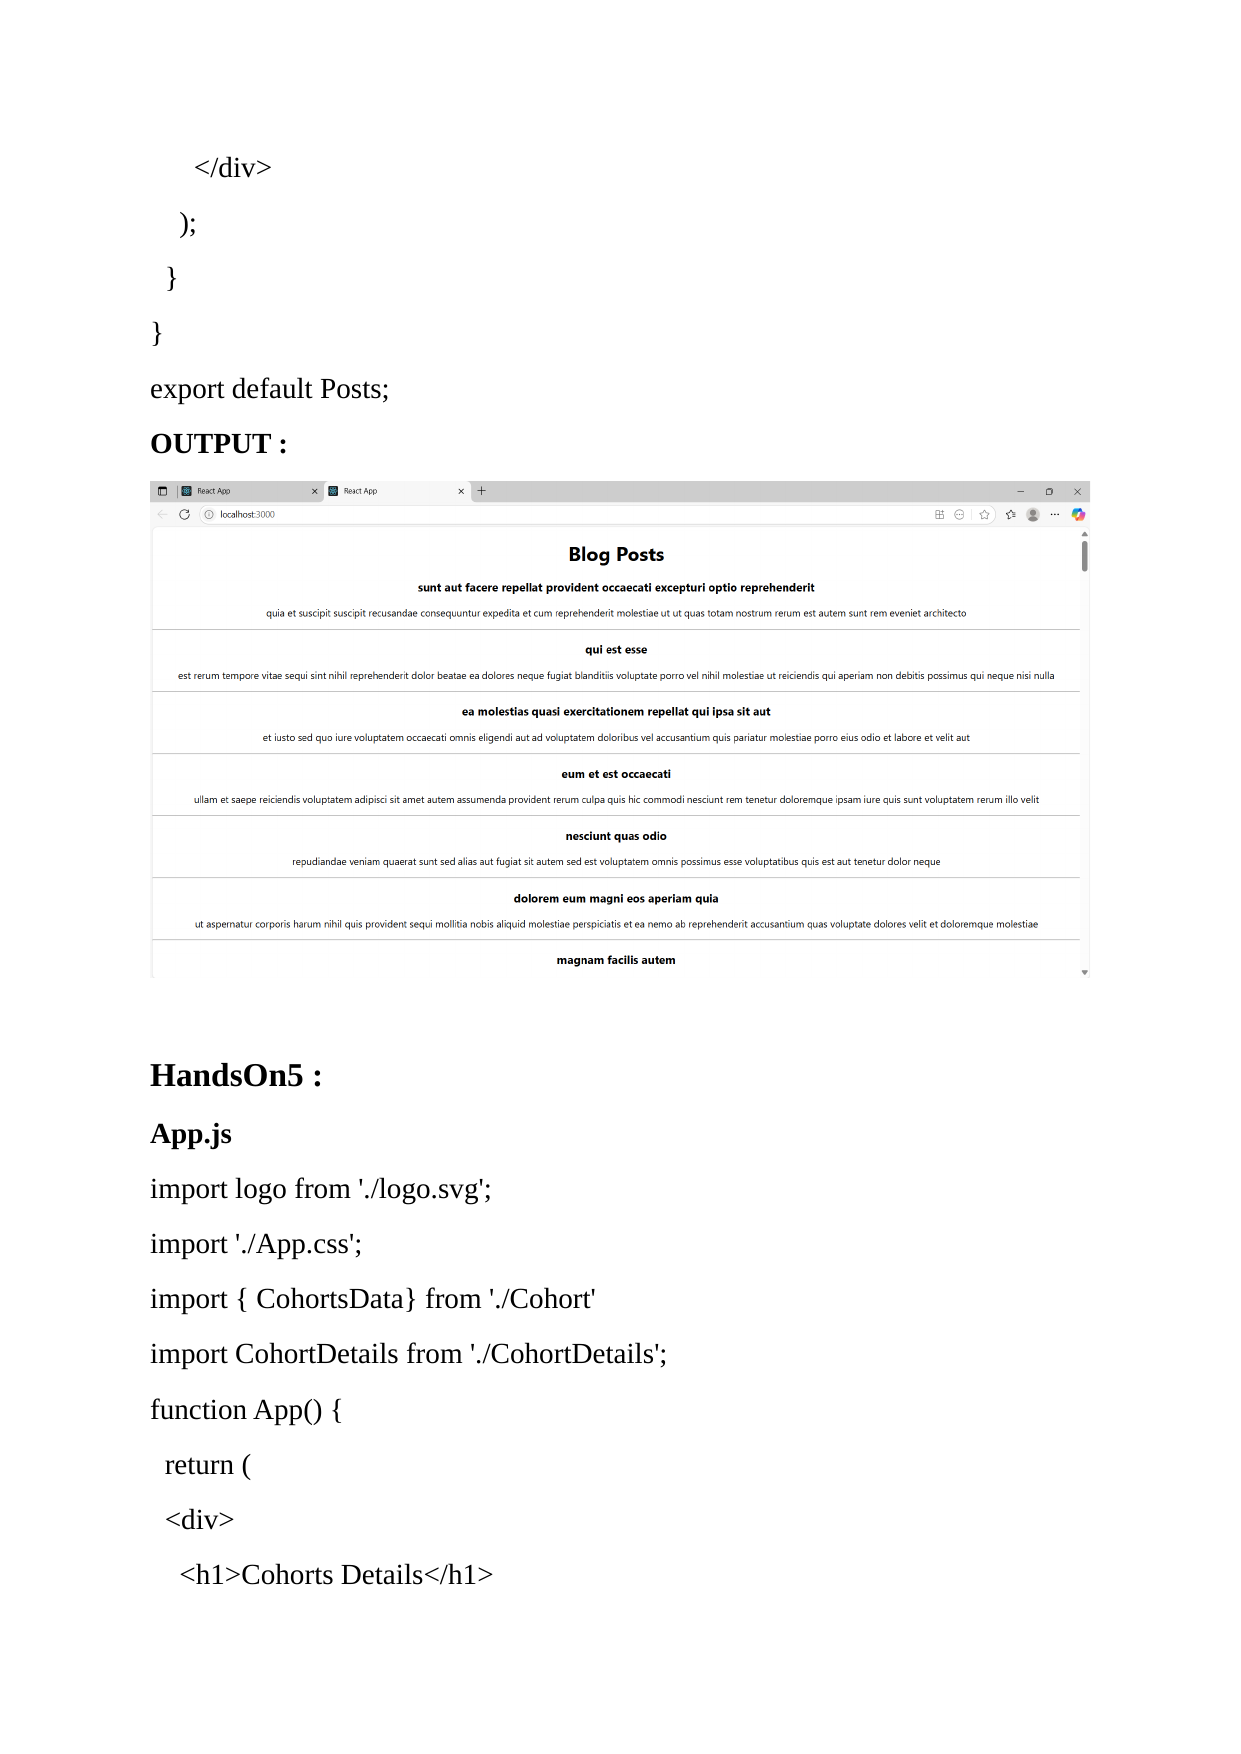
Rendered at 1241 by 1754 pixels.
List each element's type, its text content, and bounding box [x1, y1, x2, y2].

text </div> [150, 150, 1090, 183]
text } [150, 316, 1090, 349]
picture [150, 481, 1091, 978]
text import './App.css'; [150, 1226, 1090, 1260]
text export default Posts; [150, 371, 1090, 404]
text return ( [150, 1447, 1090, 1481]
text OUTPUT : [150, 426, 1090, 459]
text <div> [150, 1502, 1090, 1536]
text import { CohortsData} from './Cohort' [150, 1281, 1090, 1315]
text HandsOn5 : [150, 1055, 1090, 1093]
text import logo from './logo.svg'; [150, 1171, 1090, 1204]
text ); [150, 205, 1090, 239]
text <h1>Cohorts Details</h1> [150, 1557, 1090, 1591]
text function App() { [150, 1392, 1090, 1425]
text } [150, 260, 1090, 294]
text App.js [150, 1116, 1090, 1149]
text import CohortDetails from './CohortDetails'; [150, 1337, 1090, 1370]
